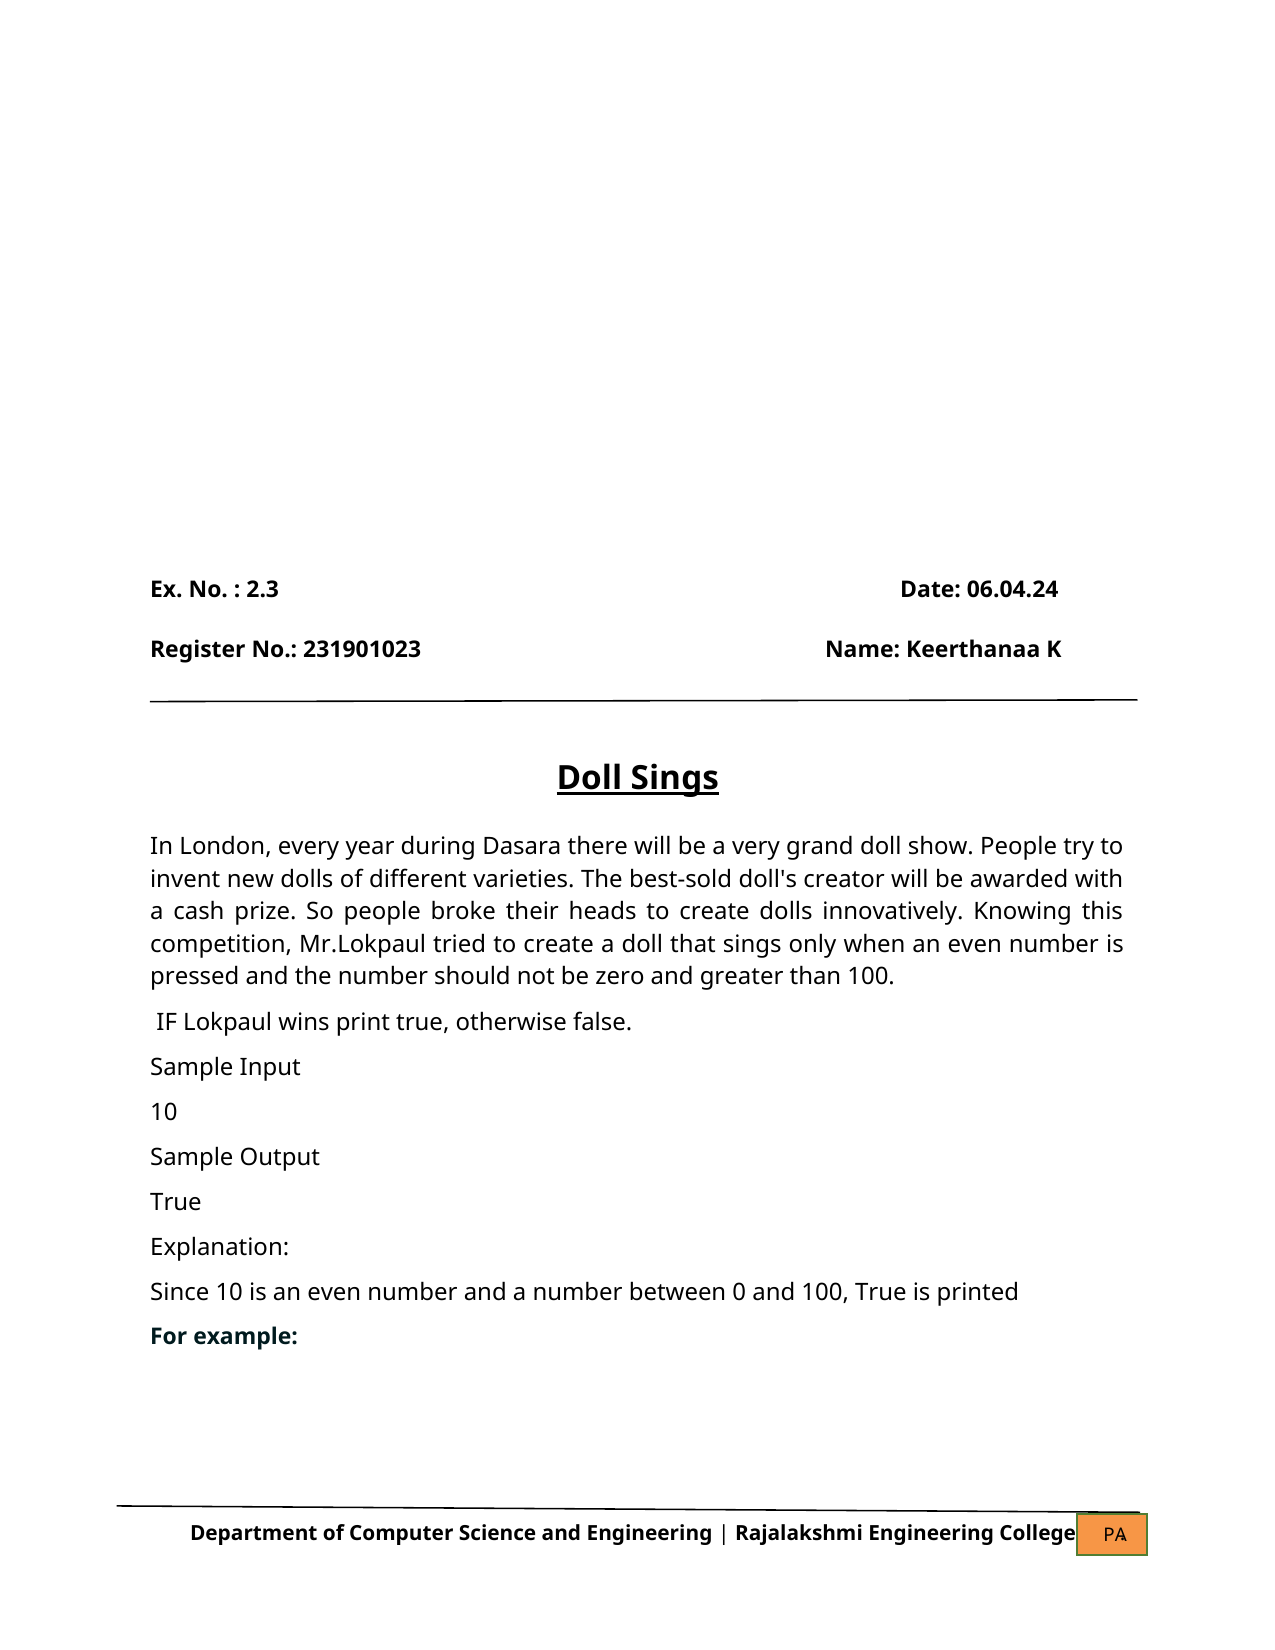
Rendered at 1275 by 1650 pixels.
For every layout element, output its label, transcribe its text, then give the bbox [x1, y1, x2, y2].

text Register No.: 231901023 Name: Keerthanaa K [150, 633, 1125, 664]
text In London, every year during Dasara there will be a very grand doll show. People try to invent new dolls of different varieties. The best-sold doll's creator will be awarded with a cash prize. So people broke their heads to create dolls innovatively. Knowing this competition, Mr.Lokpaul tried to create a doll that sings only when an even number is pressed and the number should not be zero and greater than 100. [150, 829, 1125, 992]
text Doll Sings [150, 754, 1125, 799]
text Since 10 is an even number and a number between 0 and 100, True is printed [150, 1275, 1125, 1307]
text Ex. No. : 2.3 Date: 06.04.24 [150, 573, 1125, 604]
text Explanation: [150, 1230, 1125, 1262]
text True [150, 1185, 1125, 1217]
text For example: [150, 1320, 1125, 1351]
text 10 [150, 1094, 1125, 1127]
text Sample Input [150, 1049, 1125, 1082]
text IF Lokpaul wins print true, otherwise false. [150, 1004, 1125, 1037]
text Sample Output [150, 1139, 1125, 1172]
